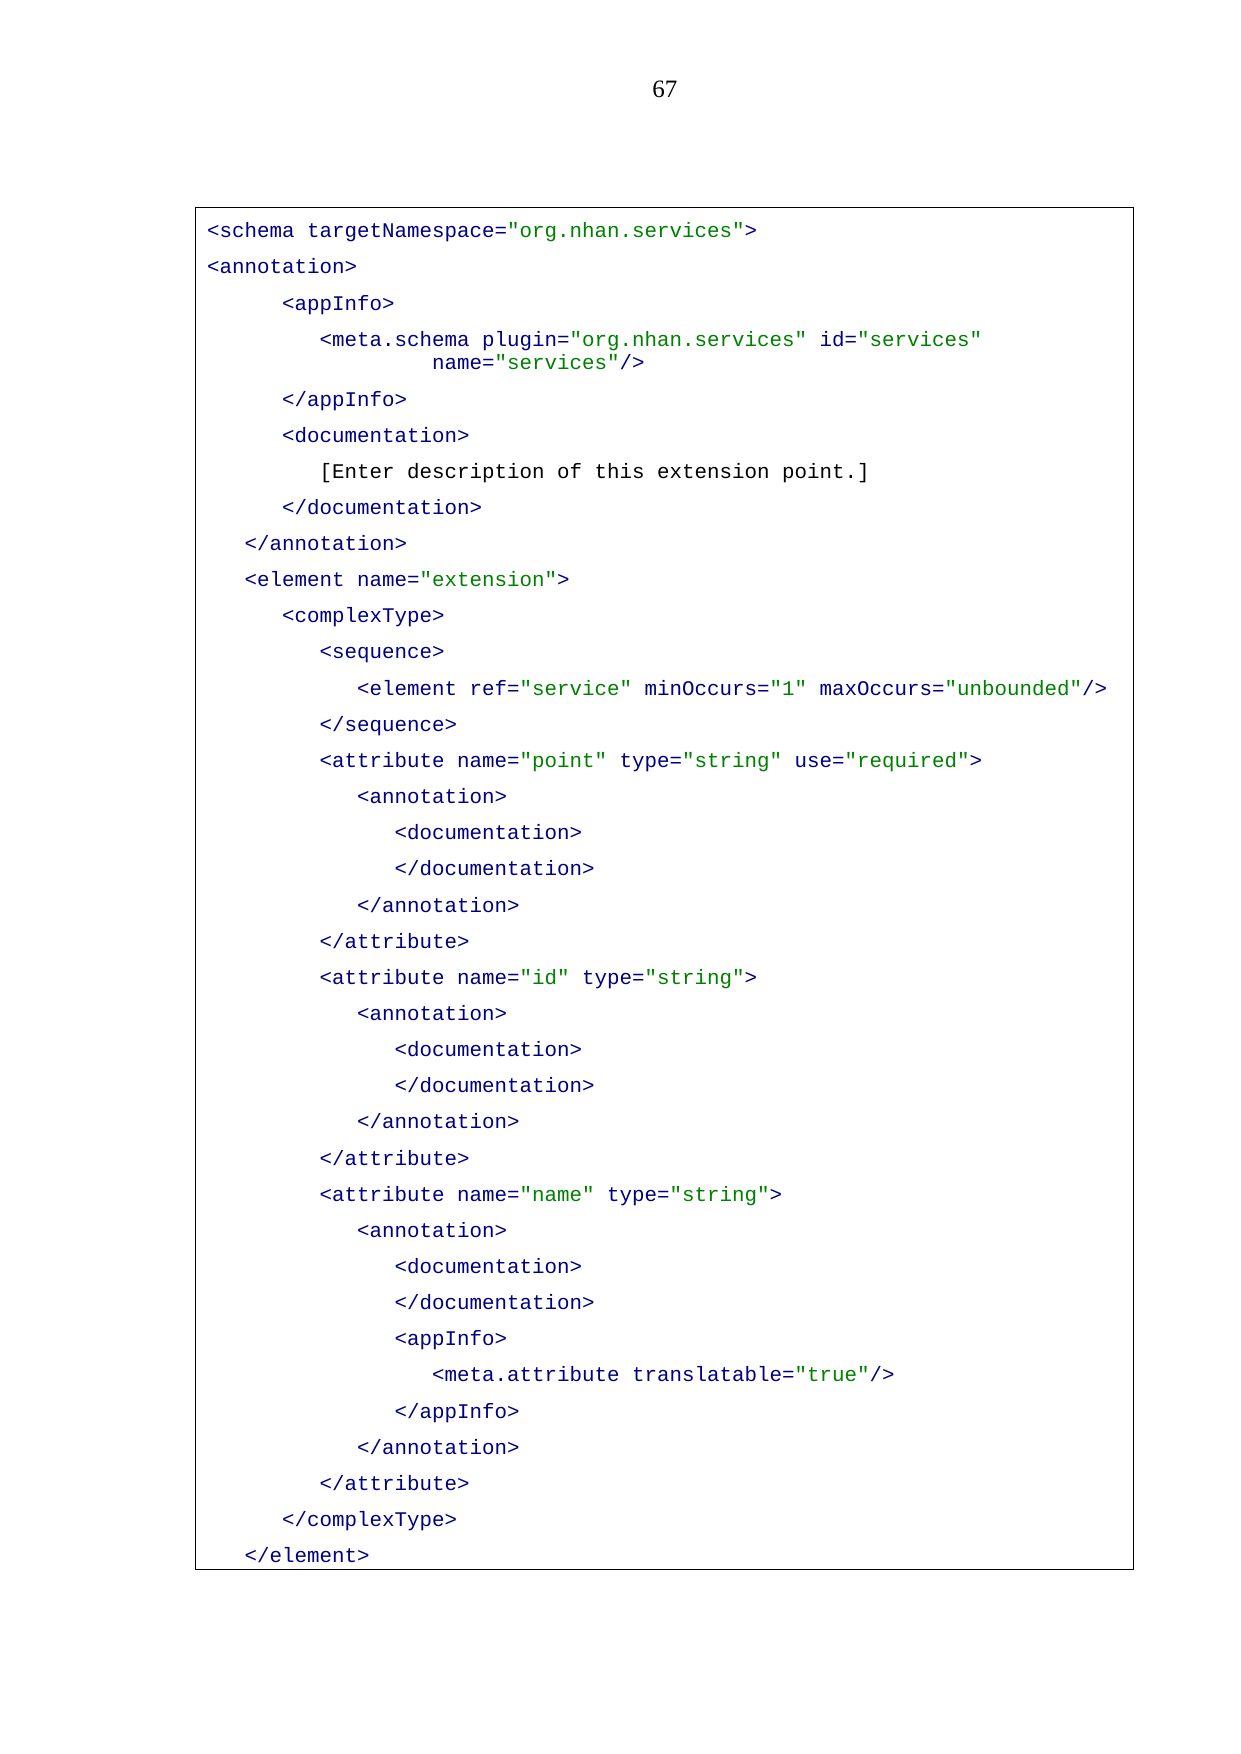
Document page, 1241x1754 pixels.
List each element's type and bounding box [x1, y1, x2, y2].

table_header [196, 208, 1133, 1569]
